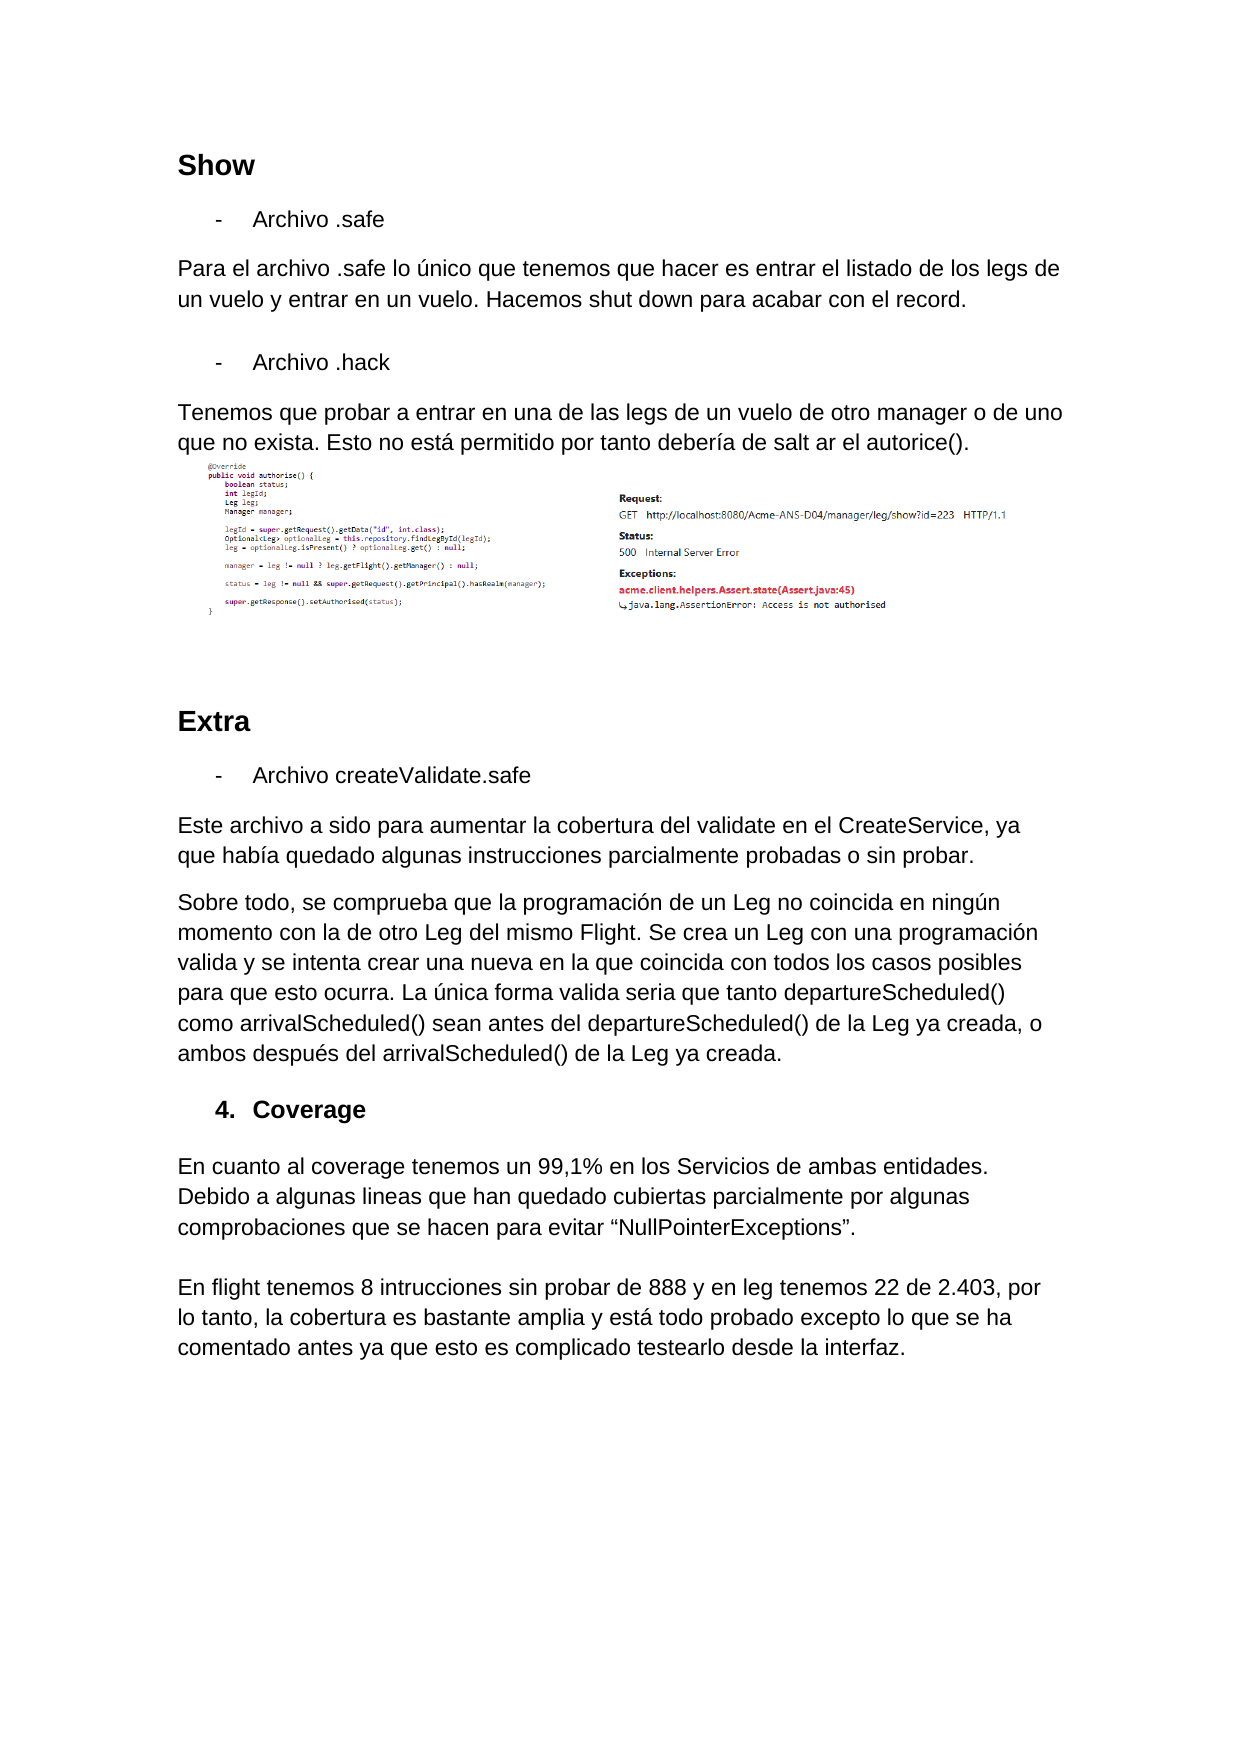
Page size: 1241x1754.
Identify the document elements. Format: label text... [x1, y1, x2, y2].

subtitle Show [177, 148, 1063, 181]
list Archivo .hack [215, 346, 1063, 377]
text Este archivo a sido para aumentar la cobertura del validate en el CreateService, ya que había quedado algunas instrucciones parcialmente probadas o sin probar. [177, 812, 1063, 868]
text Para el archivo .safe lo único que tenemos que hacer es entrar el listado de los legs de un vuelo y entrar en un vuelo. Hacemos shut down para acabar con el record. [177, 255, 1063, 312]
text Sobre todo, se comprueba que la programación de un Leg no coincida en ningún momento con la de otro Leg del mismo Flight. Se crea un Leg con una programación valida y se intenta crear una nueva en la que coincida con todos los casos posibles para que esto ocurra. La única forma valida seria que tanto departureScheduled() como arrivalScheduled() sean antes del departureScheduled() de la Leg ya creada, o ambos después del arrivalScheduled() de la Leg ya creada. [177, 889, 1063, 1066]
text En flight tenemos 8 intrucciones sin probar de 888 y en leg tenemos 22 de 2.403, por lo tanto, la cobertura es bastante amplia y está todo probado excepto lo que se ha comentado antes ya que esto es complicado testearlo desde la interfaz. [177, 1274, 1063, 1361]
list Archivo createValidate.safe [215, 759, 1063, 790]
text Tenemos que probar a entrar en una de las legs de un vuelo de otro manager o de uno que no exista. Esto no está permitido por tanto debería de salt ar el autorice(). [177, 399, 1063, 455]
picture [614, 490, 1013, 612]
text En cuanto al coverage tenemos un 99,1% en los Servicios de ambas entidades. Debido a algunas lineas que han quedado cubiertas parcialmente por algunas comprobaciones que se hacen para evitar “NullPointerExceptions”. [177, 1153, 1063, 1240]
picture [197, 460, 551, 619]
list Archivo .safe [215, 203, 1063, 234]
subtitle Extra [177, 704, 1063, 737]
subtitle Coverage [215, 1095, 1063, 1124]
